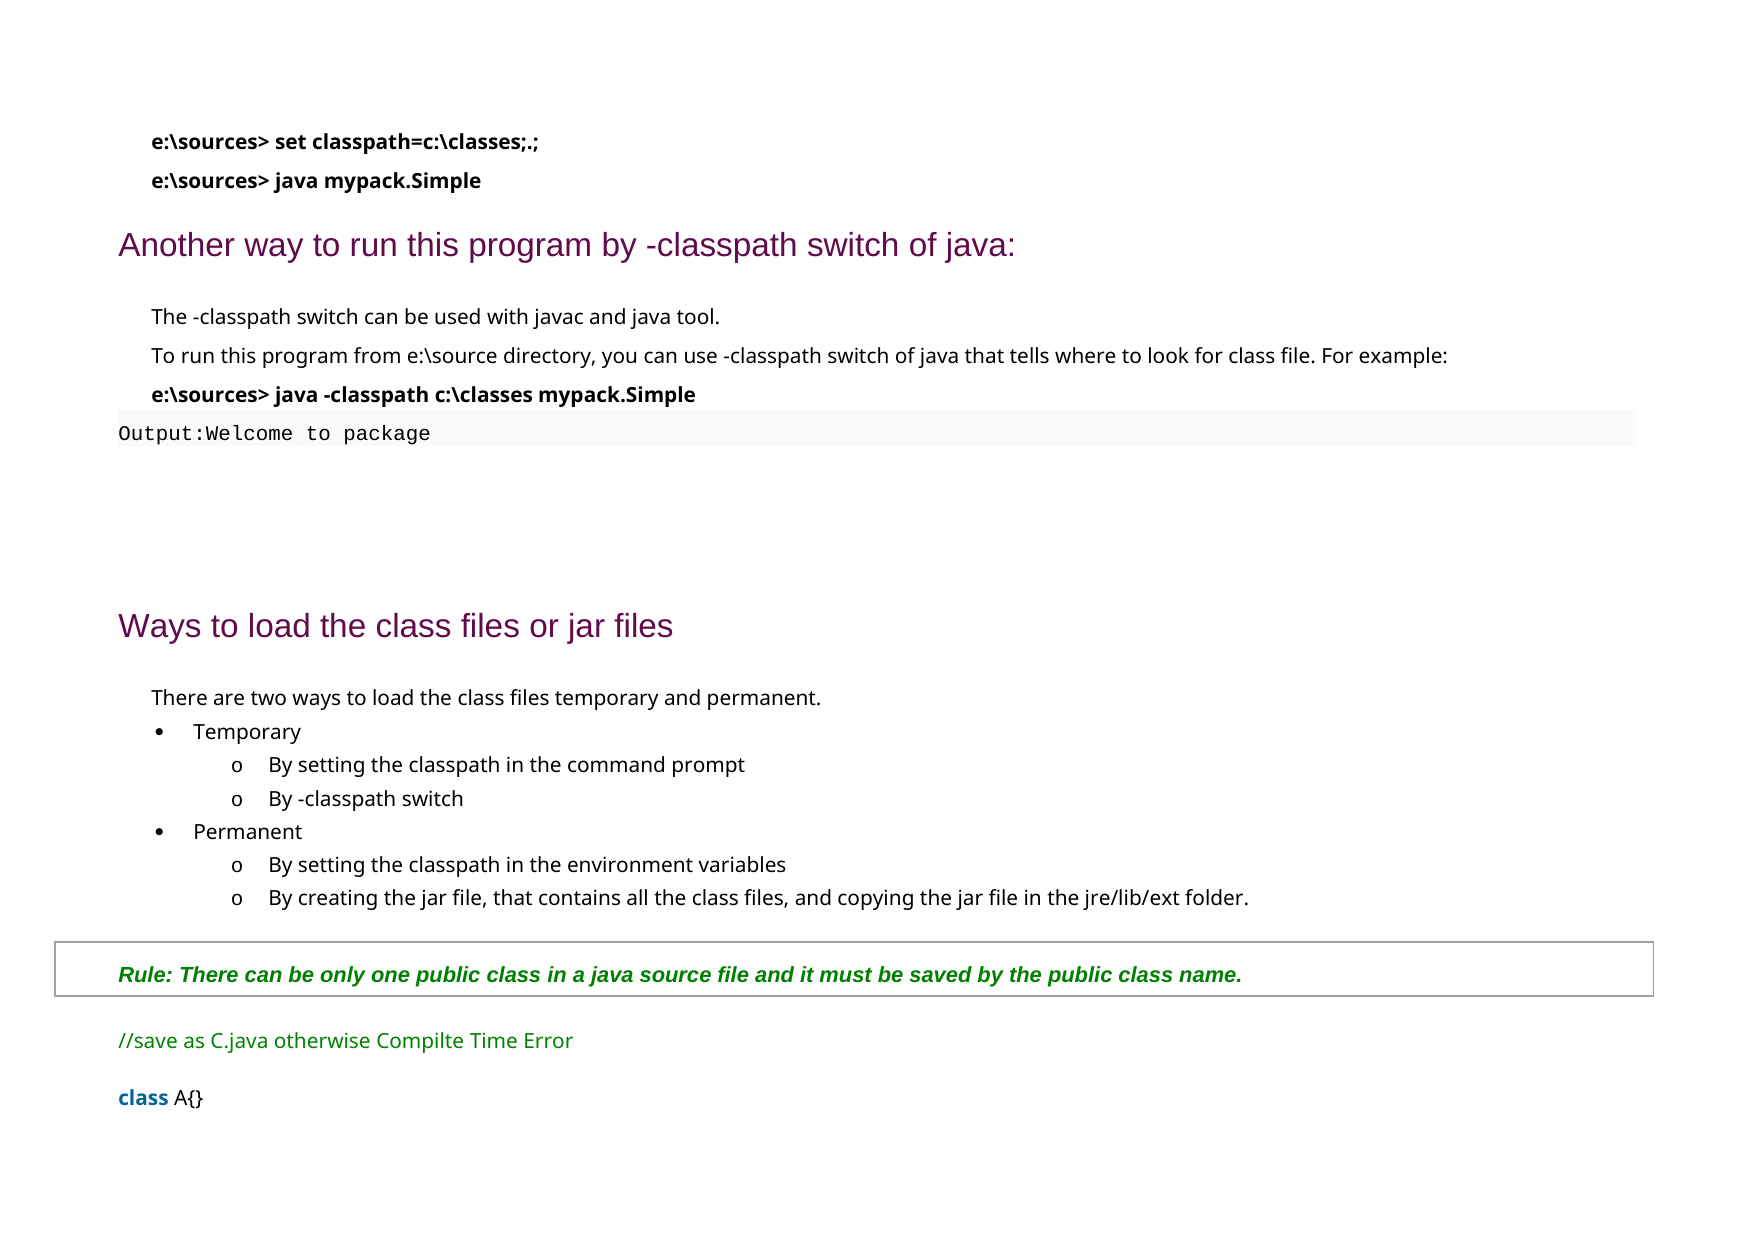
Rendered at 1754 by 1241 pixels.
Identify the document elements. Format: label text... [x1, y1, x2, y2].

table_header There are two ways to load the class files temporary and permanent. [118, 674, 884, 713]
text Another way to run this program by -classpath switch of java: [118, 225, 1636, 264]
text Output:Welcome to package [118, 410, 1636, 446]
list By creating the jar file, that contains all the class files, and copying the jar file in the jre/lib/ext folder. [231, 883, 1636, 912]
table_cell e:\sources> java -classpath c:\classes mypack.Simple [118, 371, 1577, 410]
table_header To run this program from e:\source directory, you can use -classpath switch of java that tells where to look for class file. For example: [118, 332, 1577, 371]
list By setting the classpath in the environment variables [231, 850, 1636, 878]
text Ways to load the class files or jar files [118, 606, 1636, 644]
text Rule: There can be only one public class in a java source file and it must be saved by the public class name. [56, 943, 1653, 995]
text //save as C.java otherwise Compilte Time Error [118, 1026, 1636, 1054]
list By setting the classpath in the command prompt [231, 750, 1636, 779]
table_cell e:\sources> set classpath=c:\classes;.; [118, 118, 1383, 157]
table_cell e:\sources> java mypack.Simple [118, 157, 1383, 196]
list Temporary [156, 717, 1636, 746]
list Permanent [156, 817, 1636, 845]
table_header The -classpath switch can be used with javac and java tool. [118, 293, 784, 332]
list By -classpath switch [231, 784, 1636, 812]
text class A{} [118, 1083, 1636, 1111]
